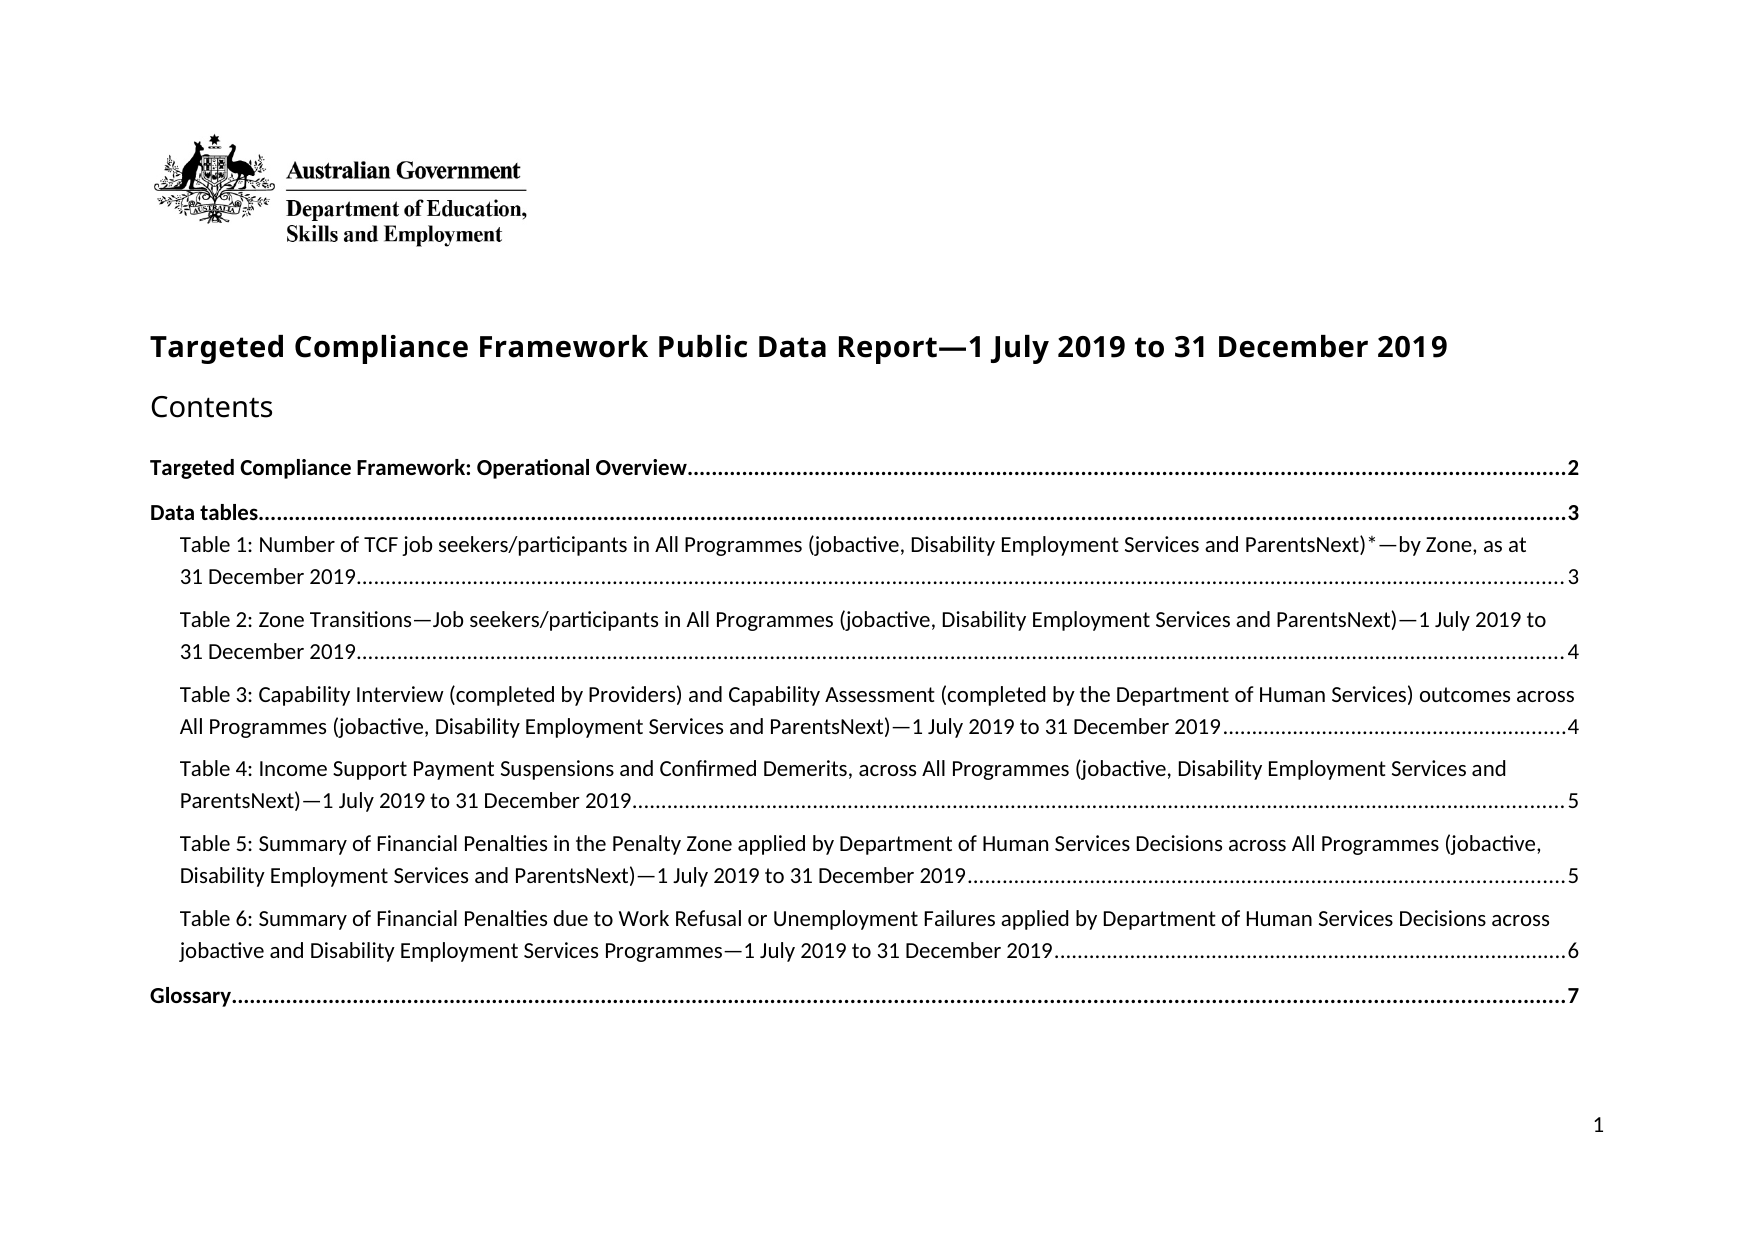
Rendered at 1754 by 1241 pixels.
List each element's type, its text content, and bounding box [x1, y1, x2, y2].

title Targeted Compliance Framework Public Data Report—1 July 2019 to 31 December 2019 [150, 326, 1604, 366]
picture [150, 131, 533, 249]
